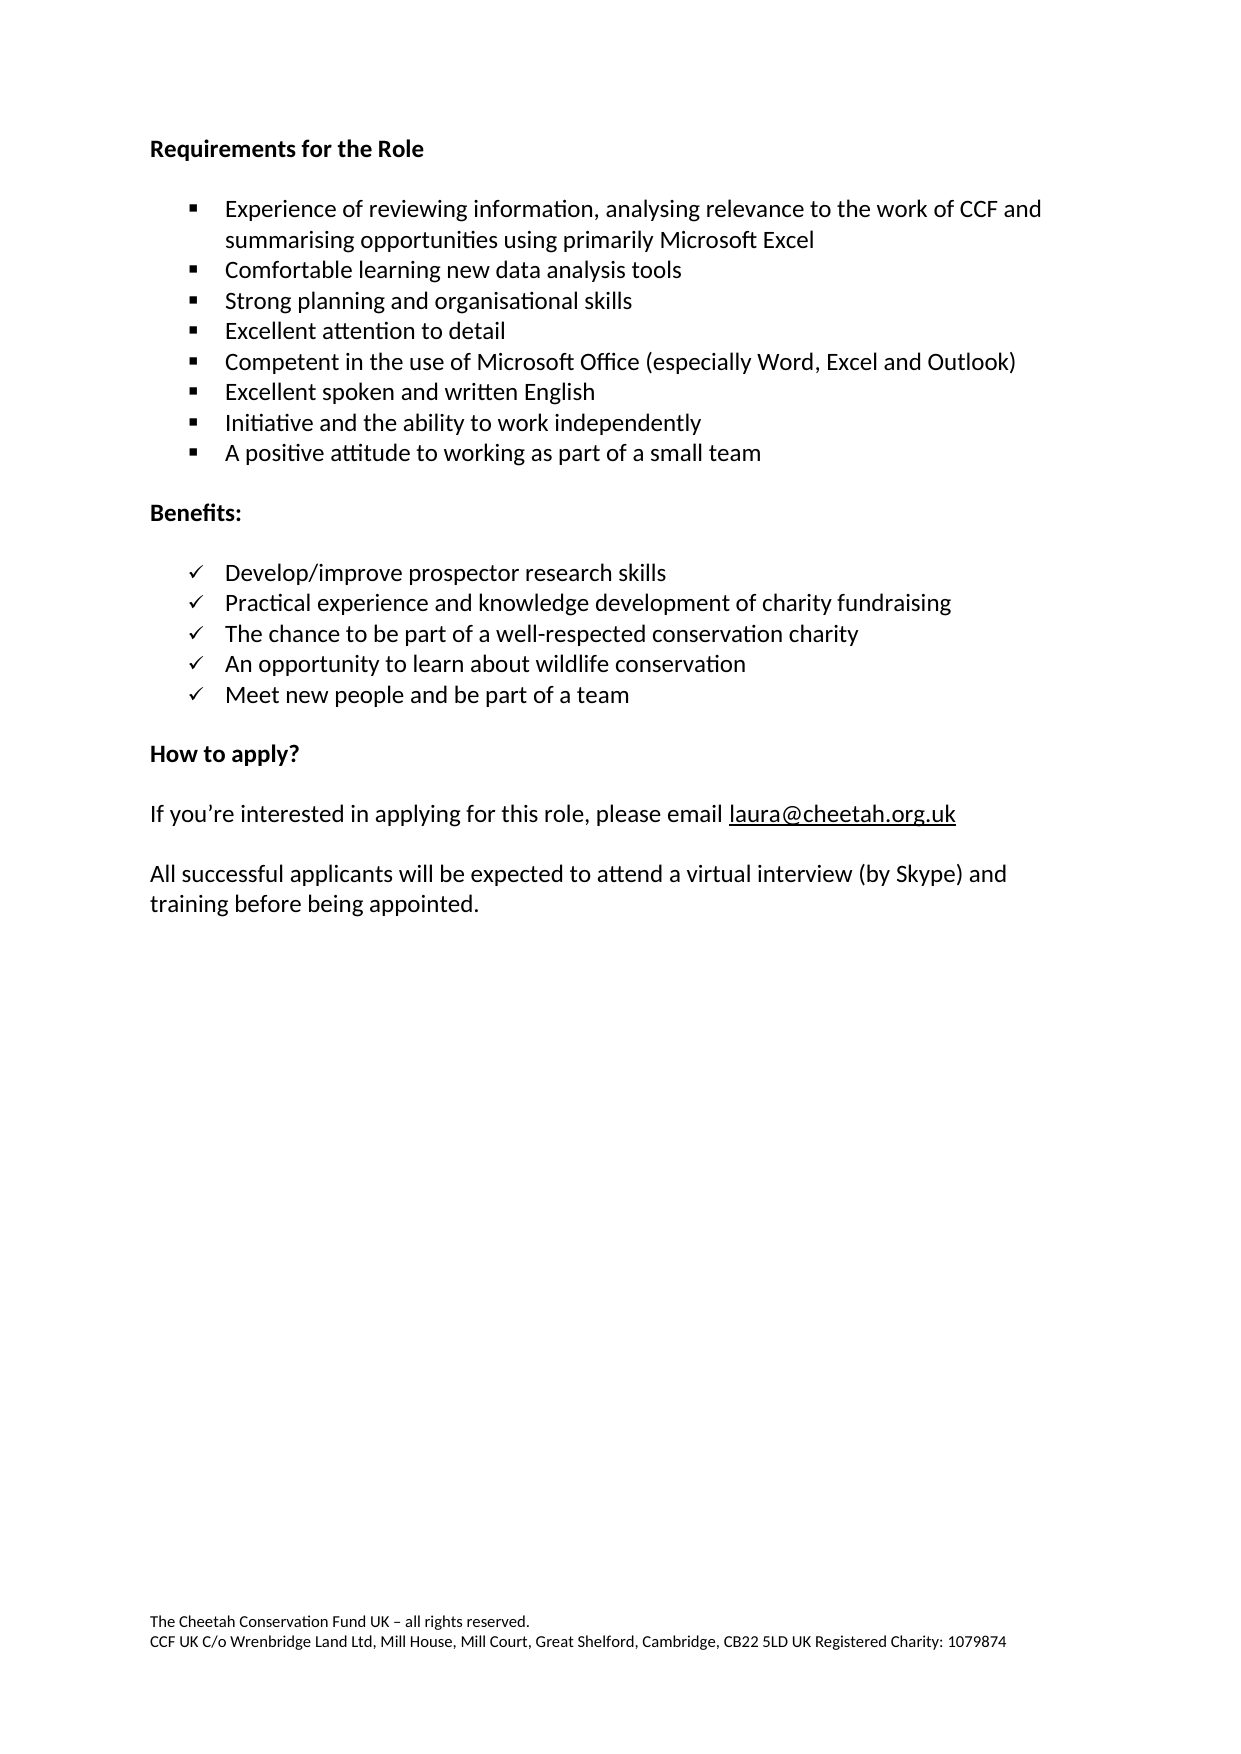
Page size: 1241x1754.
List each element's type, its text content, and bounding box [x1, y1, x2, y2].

text How to apply? [150, 738, 1090, 769]
list Excellent attention to detail [187, 315, 1090, 346]
list Initiative and the ability to work independently [187, 407, 1090, 437]
text Benefits: [150, 497, 1090, 528]
text All successful applicants will be expected to attend a virtual interview (by Skype) and training before being appointed. [150, 858, 1090, 919]
text If you’re interested in applying for this role, please email laura@cheetah.org.uk [150, 798, 1090, 829]
list Experience of reviewing information, analysing relevance to the work of CCF and summarising opportunities using primarily Microsoft Excel [187, 193, 1090, 254]
list Competent in the use of Microsoft Office (especially Word, Excel and Outlook) [187, 346, 1090, 376]
list Develop/improve prospector research skills [187, 557, 1090, 587]
list The chance to be part of a well-respected conservation charity [187, 618, 1090, 648]
list Meet new people and be part of a team [187, 679, 1090, 709]
text Requirements for the Role [150, 133, 1090, 164]
list A positive attitude to working as part of a small team [187, 437, 1090, 468]
list An opportunity to learn about wildlife conservation [187, 648, 1090, 679]
list Excellent spoken and written English [187, 376, 1090, 407]
list Comfortable learning new data analysis tools [187, 254, 1090, 285]
list Practical experience and knowledge development of charity fundraising [187, 587, 1090, 618]
list Strong planning and organisational skills [187, 285, 1090, 315]
